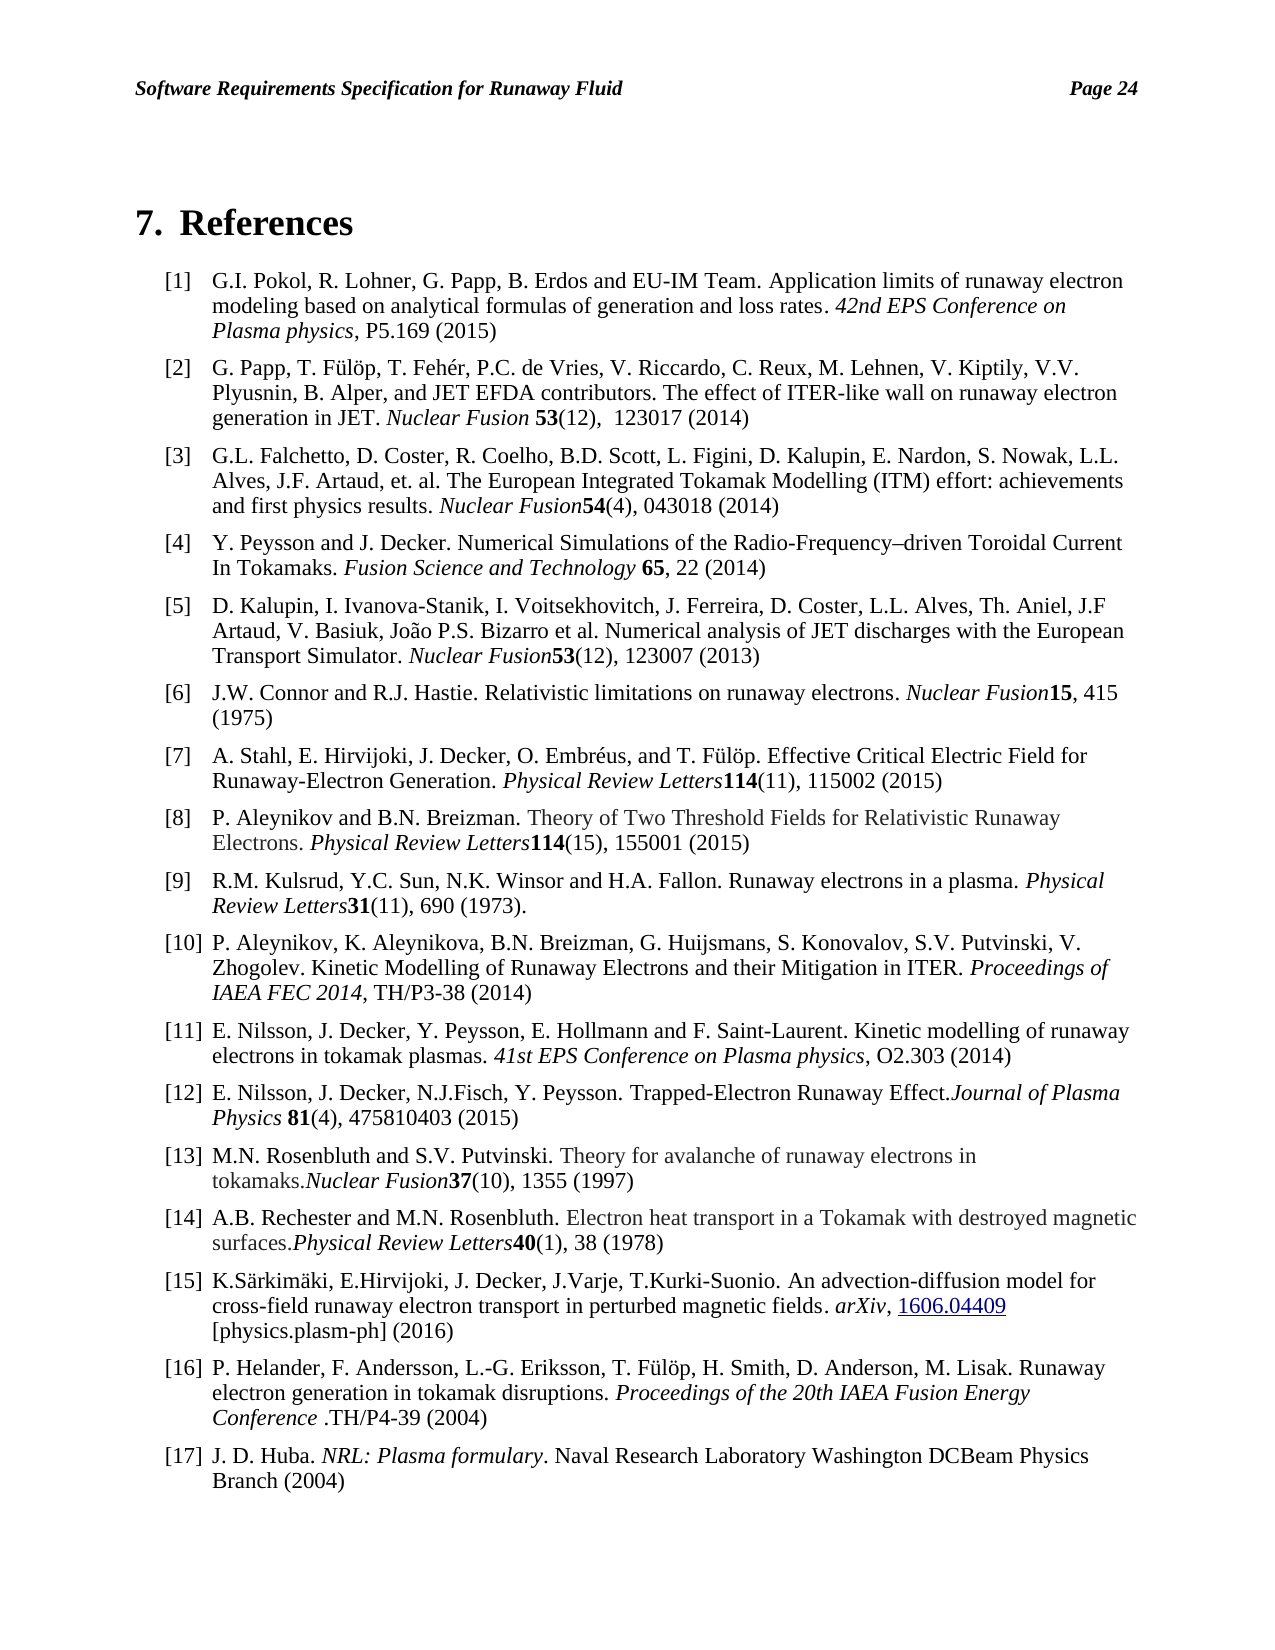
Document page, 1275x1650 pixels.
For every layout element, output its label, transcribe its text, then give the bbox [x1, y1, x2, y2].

text [12] E. Nilsson, J. Decker, N.J.Fisch, Y. Peysson. Trapped-Electron Runaway Effect.Journal of Plasma Physics 81(4), 475810403 (2015) [164, 1081, 1140, 1131]
text [13] M.N. Rosenbluth and S.V. Putvinski. Theory for avalanche of runaway electrons in tokamaks.Nuclear Fusion37(10), 1355 (1997) [164, 1143, 1140, 1193]
text [11] E. Nilsson, J. Decker, Y. Peysson, E. Hollmann and F. Saint-Laurent. Kinetic modelling of runaway electrons in tokamak plasmas. 41st EPS Conference on Plasma physics, O2.303 (2014) [164, 1018, 1140, 1068]
text [15] K.Särkimäki, E.Hirvijoki, J. Decker, J.Varje, T.Kurki-Suonio. An advection-diffusion model for cross-field runaway electron transport in perturbed magnetic fields. arXiv, 1606.04409 [physics.plasm-ph] (2016) [164, 1268, 1140, 1343]
text [7] A. Stahl, E. Hirvijoki, J. Decker, O. Embréus, and T. Fülöp. Effective Critical Electric Field for Runaway-Electron Generation. Physical Review Letters114(11), 115002 (2015) [164, 743, 1140, 793]
text [17] J. D. Huba. NRL: Plasma formulary. Naval Research Laboratory Washington DCBeam Physics Branch (2004) [164, 1443, 1140, 1493]
text [10] P. Aleynikov, K. Aleynikova, B.N. Breizman, G. Huijsmans, S. Konovalov, S.V. Putvinski, V. Zhogolev. Kinetic Modelling of Runaway Electrons and their Mitigation in ITER. Proceedings of IAEA FEC 2014, TH/P3-38 (2014) [164, 931, 1140, 1006]
text [3] G.L. Falchetto, D. Coster, R. Coelho, B.D. Scott, L. Figini, D. Kalupin, E. Nardon, S. Nowak, L.L. Alves, J.F. Artaud, et. al. The European Integrated Tokamak Modelling (ITM) effort: achievements and first physics results. Nuclear Fusion54(4), 043018 (2014) [164, 443, 1140, 518]
text [4] Y. Peysson and J. Decker. Numerical Simulations of the Radio-Frequency–driven Toroidal Current In Tokamaks. Fusion Science and Technology 65, 22 (2014) [164, 531, 1140, 581]
text [16] P. Helander, F. Andersson, L.-G. Eriksson, T. Fülöp, H. Smith, D. Anderson, M. Lisak. Runaway electron generation in tokamak disruptions. Proceedings of the 20th IAEA Fusion Energy Conference .TH/P4-39 (2004) [164, 1356, 1140, 1431]
text [14] A.B. Rechester and M.N. Rosenbluth. Electron heat transport in a Tokamak with destroyed magnetic surfaces.Physical Review Letters40(1), 38 (1978) [164, 1206, 1140, 1256]
text [6] J.W. Connor and R.J. Hastie. Relativistic limitations on runaway electrons. Nuclear Fusion15, 415 (1975) [164, 681, 1140, 731]
text [9] R.M. Kulsrud, Y.C. Sun, N.K. Winsor and H.A. Fallon. Runaway electrons in a plasma. Physical Review Letters31(11), 690 (1973). [164, 868, 1140, 918]
text [5] D. Kalupin, I. Ivanova-Stanik, I. Voitsekhovitch, J. Ferreira, D. Coster, L.L. Alves, Th. Aniel, J.F Artaud, V. Basiuk, João P.S. Bizarro et al. Numerical analysis of JET discharges with the European Transport Simulator. Nuclear Fusion53(12), 123007 (2013) [164, 593, 1140, 668]
subtitle References [135, 200, 1140, 243]
text [2] G. Papp, T. Fülöp, T. Fehér, P.C. de Vries, V. Riccardo, C. Reux, M. Lehnen, V. Kiptily, V.V. Plyusnin, B. Alper, and JET EFDA contributors. The effect of ITER-like wall on runaway electron generation in JET. Nuclear Fusion 53(12), 123017 (2014) [164, 356, 1140, 431]
text [8] P. Aleynikov and B.N. Breizman. Theory of Two Threshold Fields for Relativistic Runaway Electrons. Physical Review Letters114(15), 155001 (2015) [164, 806, 1140, 856]
text [1] G.I. Pokol, R. Lohner, G. Papp, B. Erdos and EU-IM Team. Application limits of runaway electron modeling based on analytical formulas of generation and loss rates. 42nd EPS Conference on Plasma physics, P5.169 (2015) [164, 268, 1140, 343]
